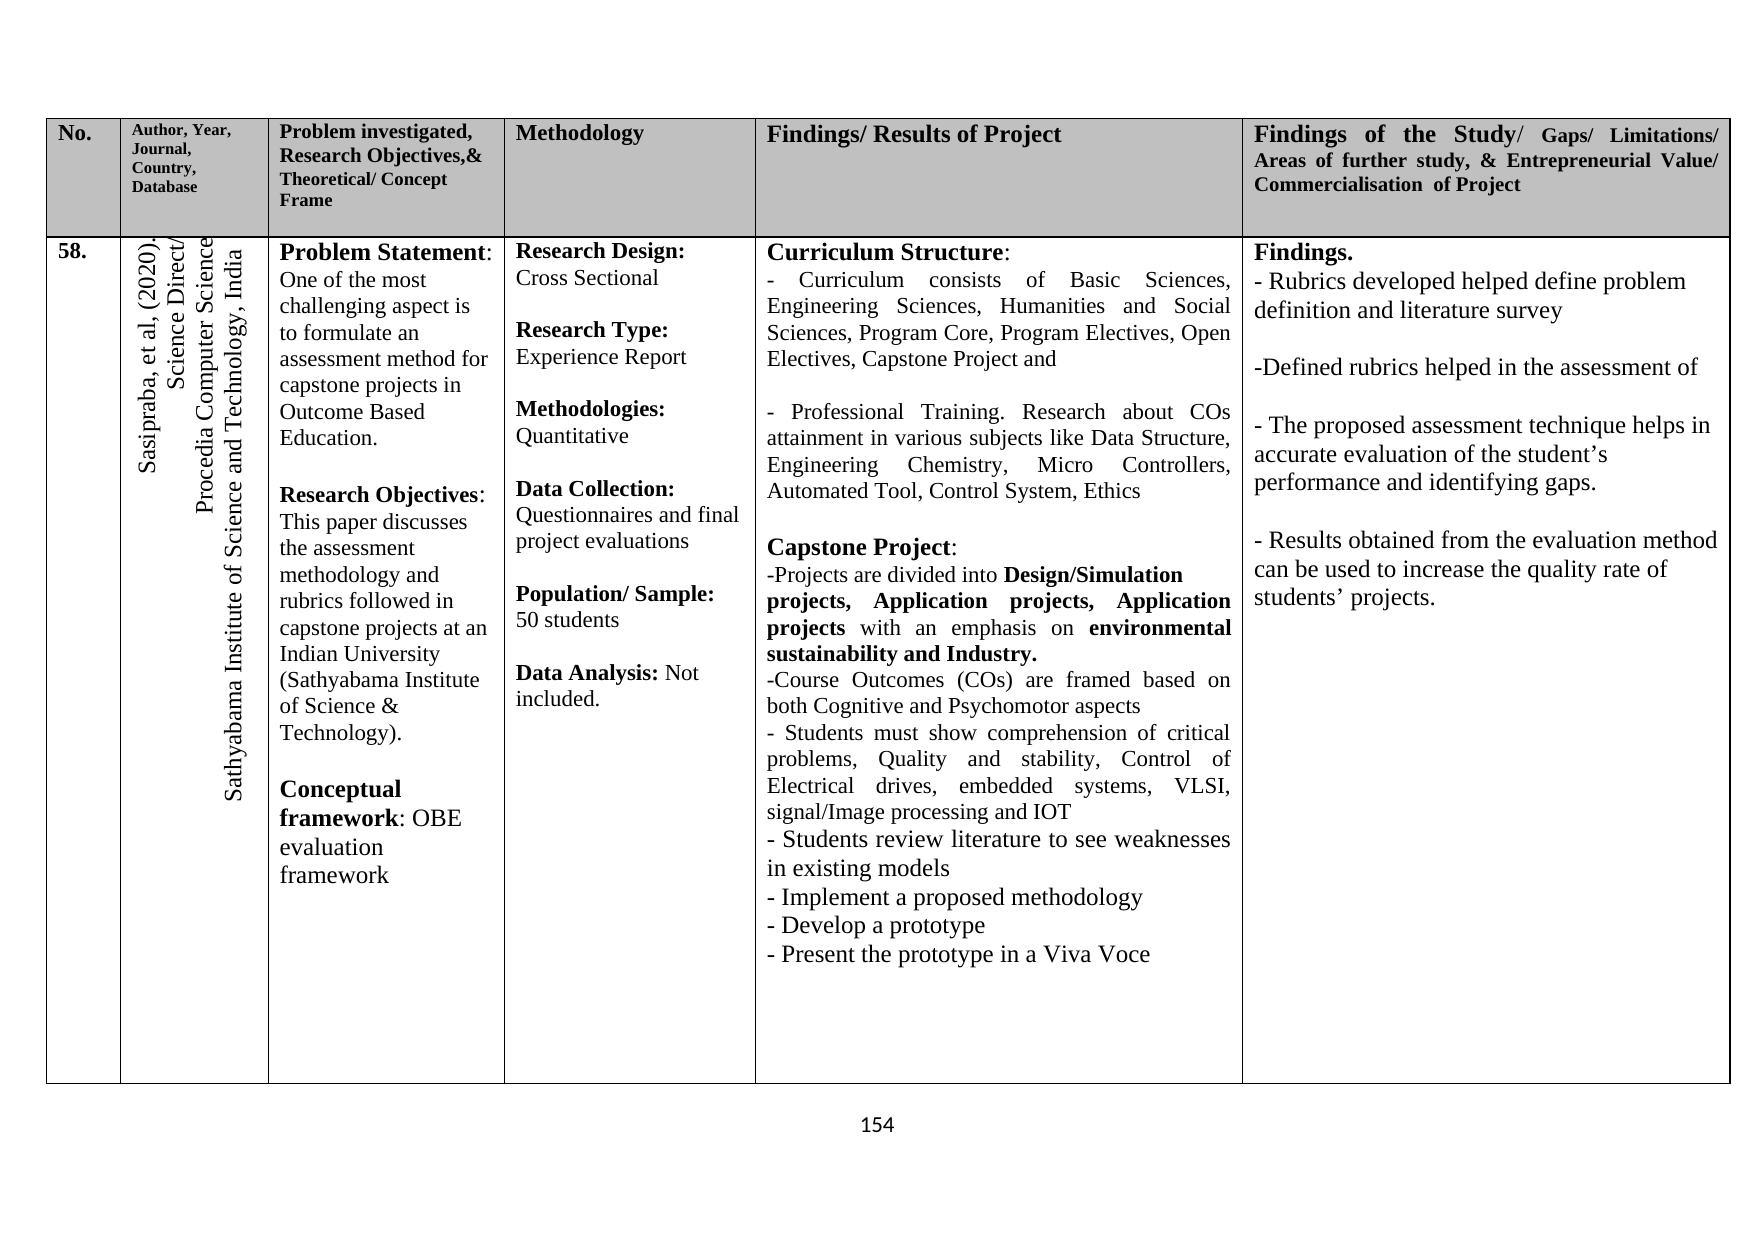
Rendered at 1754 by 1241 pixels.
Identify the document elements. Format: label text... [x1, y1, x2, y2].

table_cell 58. [47, 238, 120, 1083]
table_cell Sasipraba, et al, (2020). Science Direct/ Procedia Computer Science Sathyabama Institute of Science and Technology, India [121, 238, 268, 1083]
table_cell Curriculum Structure: - Curriculum consists of Basic Sciences, Engineering Sciences, Humanities and Social Sciences, Program Core, Program Electives, Open Electives, Capstone Project and - Professional Training. Research about COs attainment in various subjects like Data Structure, Engineering Chemistry, Micro Controllers, Automated Tool, Control System, Ethics Capstone Project: -Projects are divided into Design/Simulation projects, Application projects, Application projects with an emphasis on environmental sustainability and Industry. -Course Outcomes (COs) are framed based on both Cognitive and Psychomotor aspects - Students must show comprehension of critical problems, Quality and stability, Control of Electrical drives, embedded systems, VLSI, signal/Image processing and IOT - Students review literature to see weaknesses in existing models - Implement a proposed methodology - Develop a prototype - Present the prototype in a Viva Voce [756, 238, 1242, 1083]
table_cell Author, Year, Journal, Country, Database [121, 119, 268, 236]
table_cell Methodology [505, 119, 755, 236]
table_cell Research Design: Cross Sectional Research Type: Experience Report Methodologies: Quantitative Data Collection: Questionnaires and final project evaluations Population/ Sample: 50 students Data Analysis: Not included. [505, 238, 755, 1083]
table_cell No. [47, 119, 120, 236]
table_cell Findings/ Results of Project [756, 119, 1242, 236]
table_cell Findings. - Rubrics developed helped define problem definition and literature survey -Defined rubrics helped in the assessment of - The proposed assessment technique helps in accurate evaluation of the student’s performance and identifying gaps. - Results obtained from the evaluation method can be used to increase the quality rate of students’ projects. [1243, 238, 1729, 1083]
table_cell Problem investigated, Research Objectives,& Theoretical/ Concept Frame [269, 119, 504, 236]
table_cell Findings of the Study/ Gaps/ Limitations/ Areas of further study, & Entrepreneurial Value/ Commercialisation of Project [1243, 119, 1729, 236]
table_cell Problem Statement: One of the most challenging aspect is to formulate an assessment method for capstone projects in Outcome Based Education. Research Objectives: This paper discusses the assessment methodology and rubrics followed in capstone projects at an Indian University (Sathyabama Institute of Science & Technology). Conceptual framework: OBE evaluation framework [269, 238, 504, 1083]
